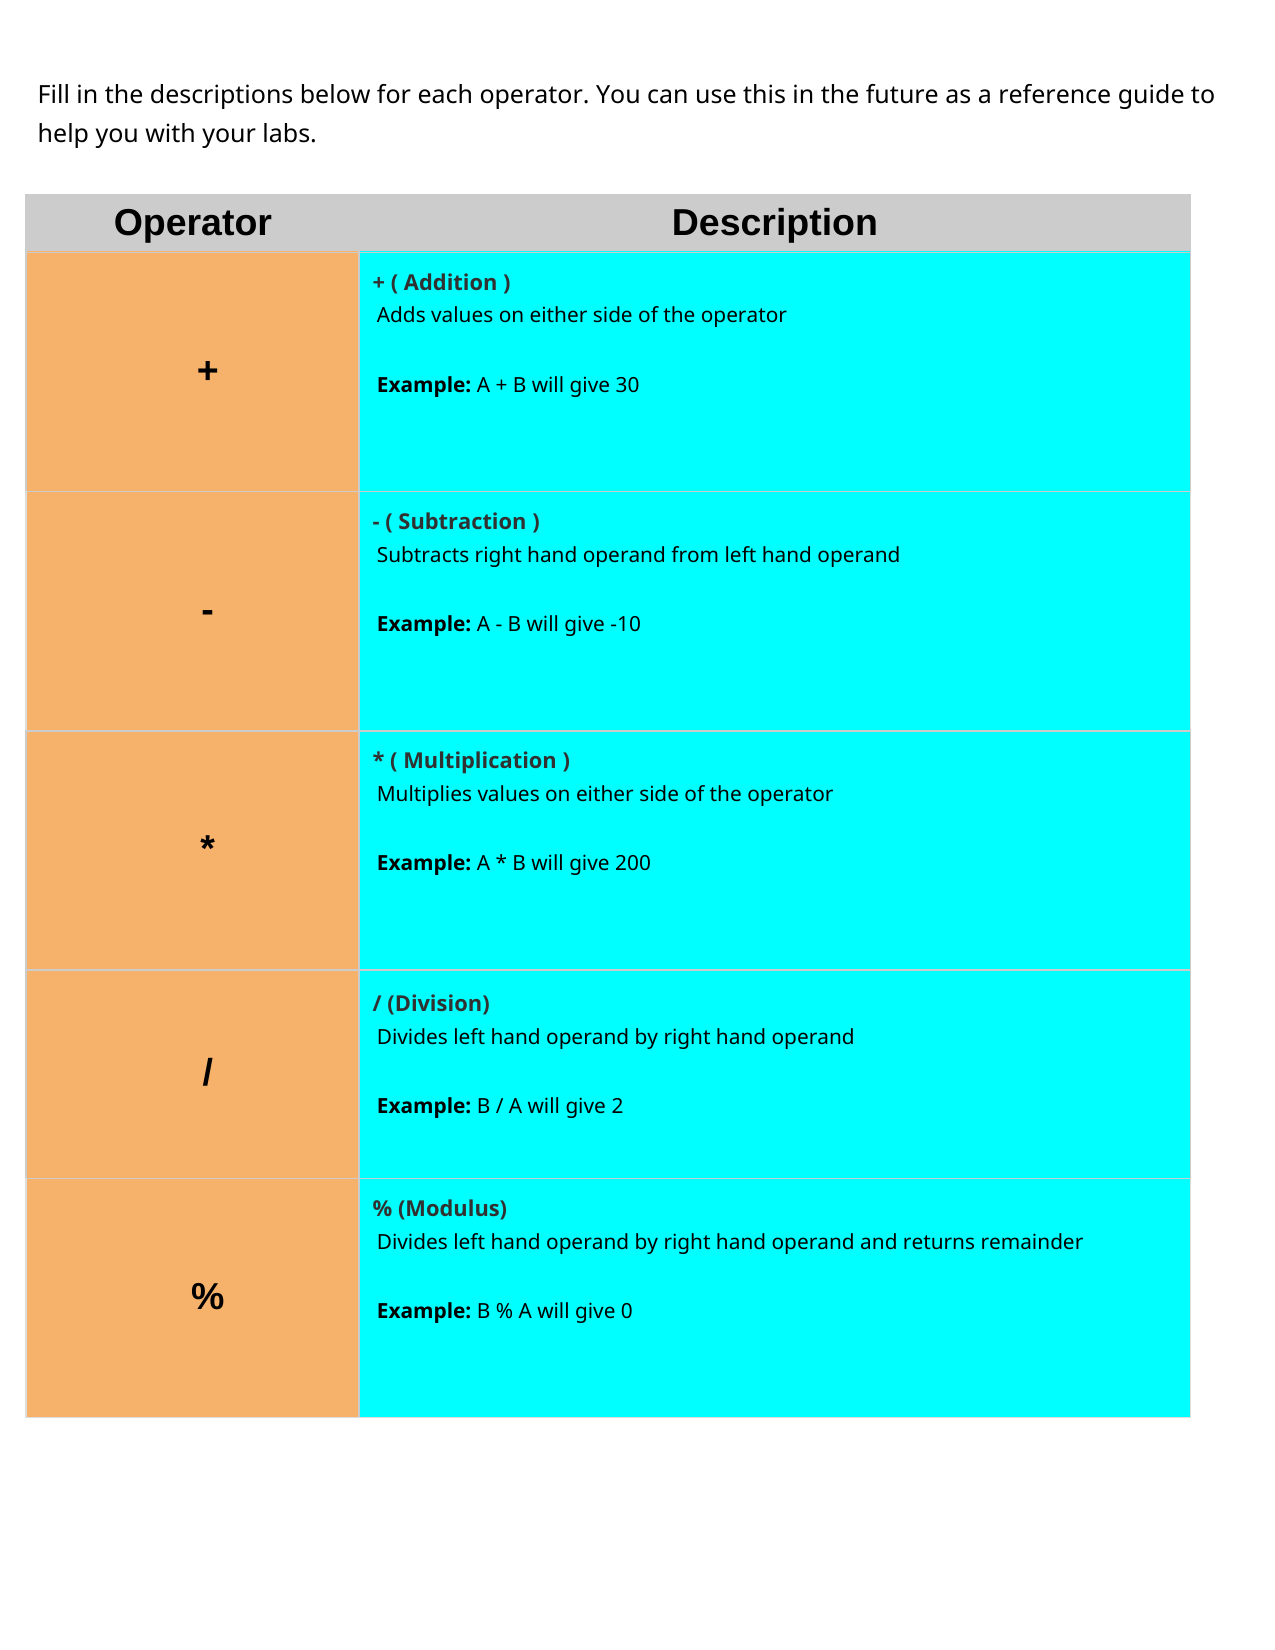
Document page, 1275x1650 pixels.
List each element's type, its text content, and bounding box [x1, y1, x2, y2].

table_cell % (Modulus) Divides left hand operand by right hand operand and returns remainder Example: B % A will give 0 [360, 1179, 1190, 1417]
table_cell / (Division) Divides left hand operand by right hand operand Example: B / A will give 2 [360, 971, 1190, 1178]
table_cell + ( Addition ) Adds values on either side of the operator Example: A + B will give 30 [360, 253, 1190, 491]
table_cell / [27, 971, 358, 1178]
table_cell + [27, 253, 358, 491]
table_cell * ( Multiplication ) Multiplies values on either side of the operator Example: A * B will give 200 [360, 732, 1190, 969]
text Fill in the descriptions below for each operator. You can use this in the future as a reference guide to help you with your labs. [37, 77, 1237, 150]
table_header Operator [27, 196, 358, 251]
table_header Description [360, 196, 1190, 251]
table_cell % [27, 1179, 358, 1417]
table_cell * [27, 732, 358, 969]
table_cell - [27, 492, 358, 730]
table_cell - ( Subtraction ) Subtracts right hand operand from left hand operand Example: A - B will give -10 [360, 492, 1190, 730]
